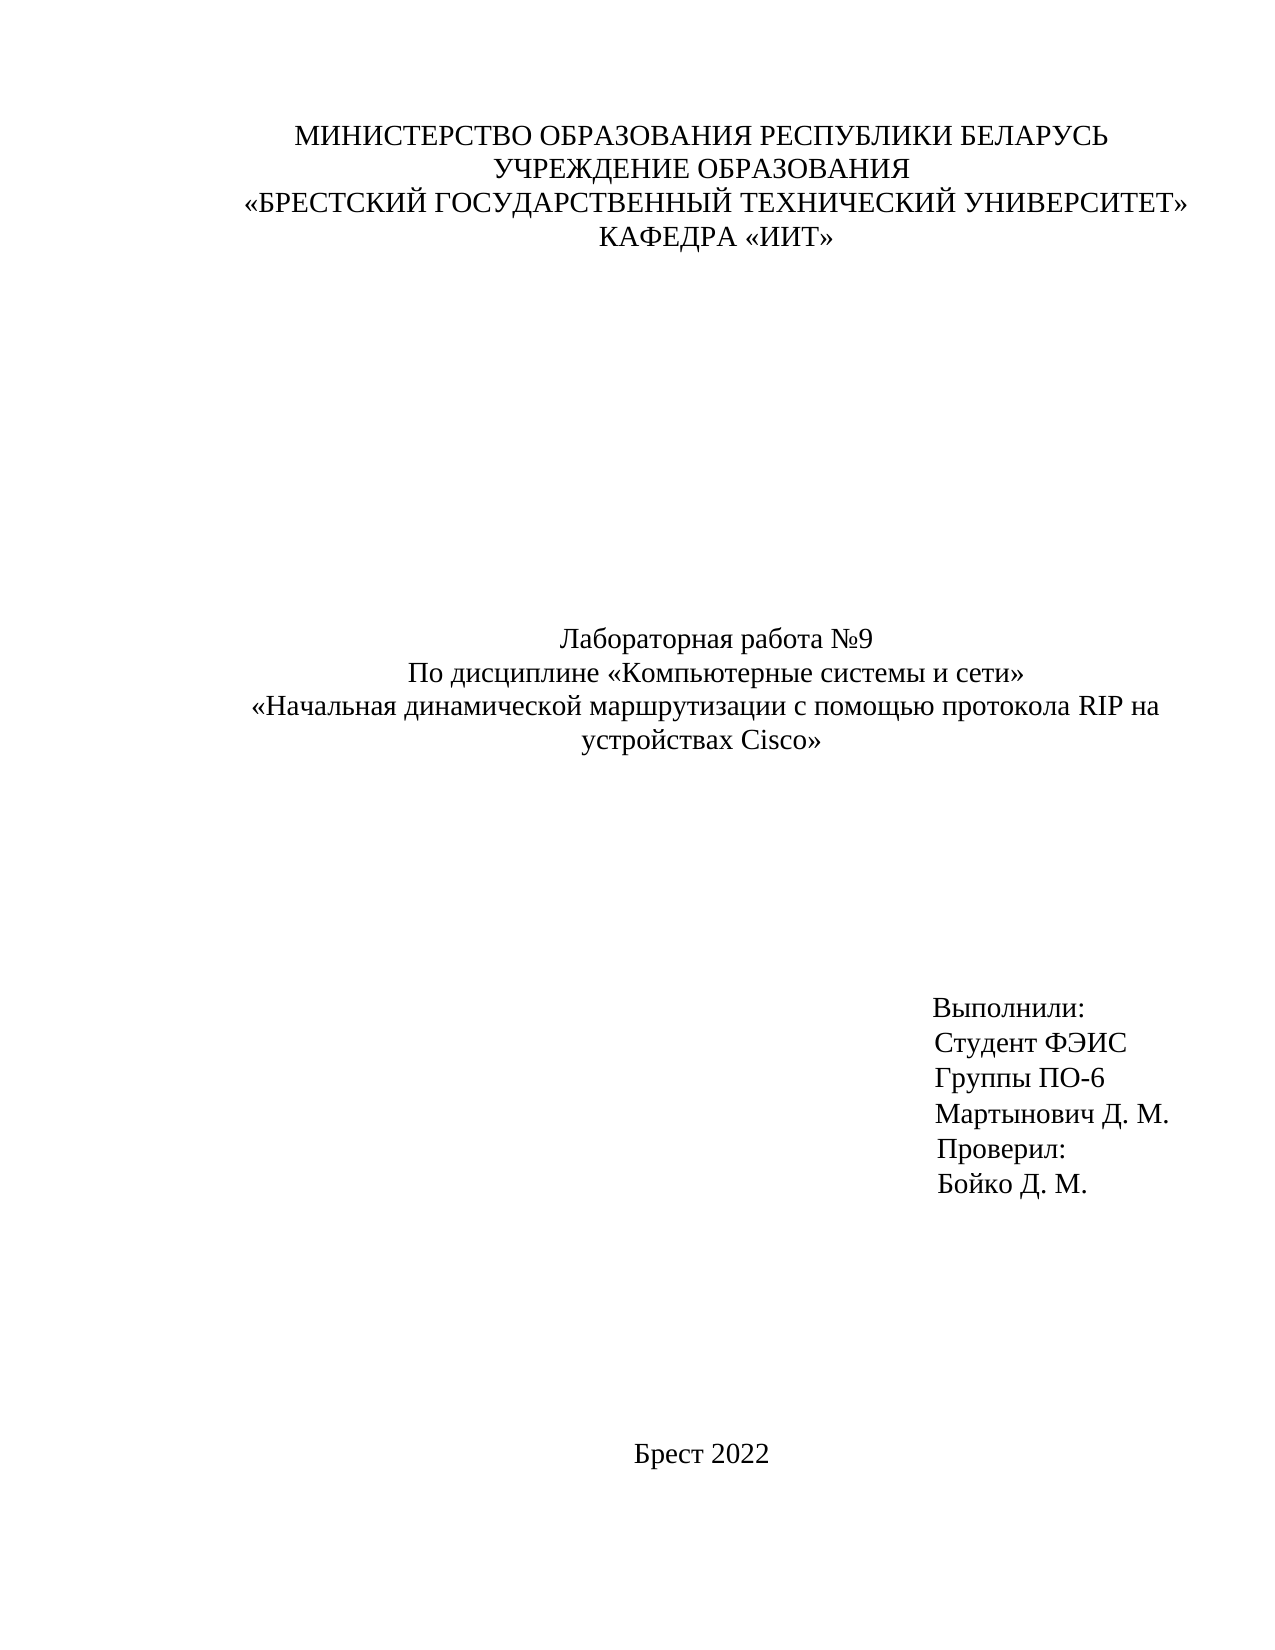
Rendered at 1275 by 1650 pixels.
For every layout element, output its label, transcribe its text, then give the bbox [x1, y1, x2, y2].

text «Начальная динамической маршрутизации с помощью протокола RIP на устройствах Cisco» [177, 688, 1226, 755]
text Брест 2022 [177, 1436, 1226, 1470]
text По дисциплине «Компьютерные системы и сети» [177, 655, 1226, 688]
text УЧРЕЖДЕНИЕ ОБРАЗОВАНИЯ [177, 152, 1226, 185]
text Студент ФЭИС [177, 1025, 1226, 1059]
text Лабораторная работа №9 [177, 621, 1226, 655]
text Выполнили: [702, 990, 1226, 1024]
text КАФЕДРА «ИИТ» [177, 219, 1226, 252]
text Проверил: [177, 1131, 1226, 1164]
text Группы ПО-6 [177, 1061, 1226, 1094]
text Бойко Д. М. [177, 1166, 1226, 1200]
text МИНИСТЕРСТВО ОБРАЗОВАНИЯ РЕСПУБЛИКИ БЕЛАРУСЬ [177, 118, 1226, 152]
text «БРЕСТСКИЙ ГОСУДАРСТВЕННЫЙ ТЕХНИЧЕСКИЙ УНИВЕРСИТЕТ» [177, 185, 1226, 219]
text Мартынович Д. М. [777, 1096, 1226, 1129]
